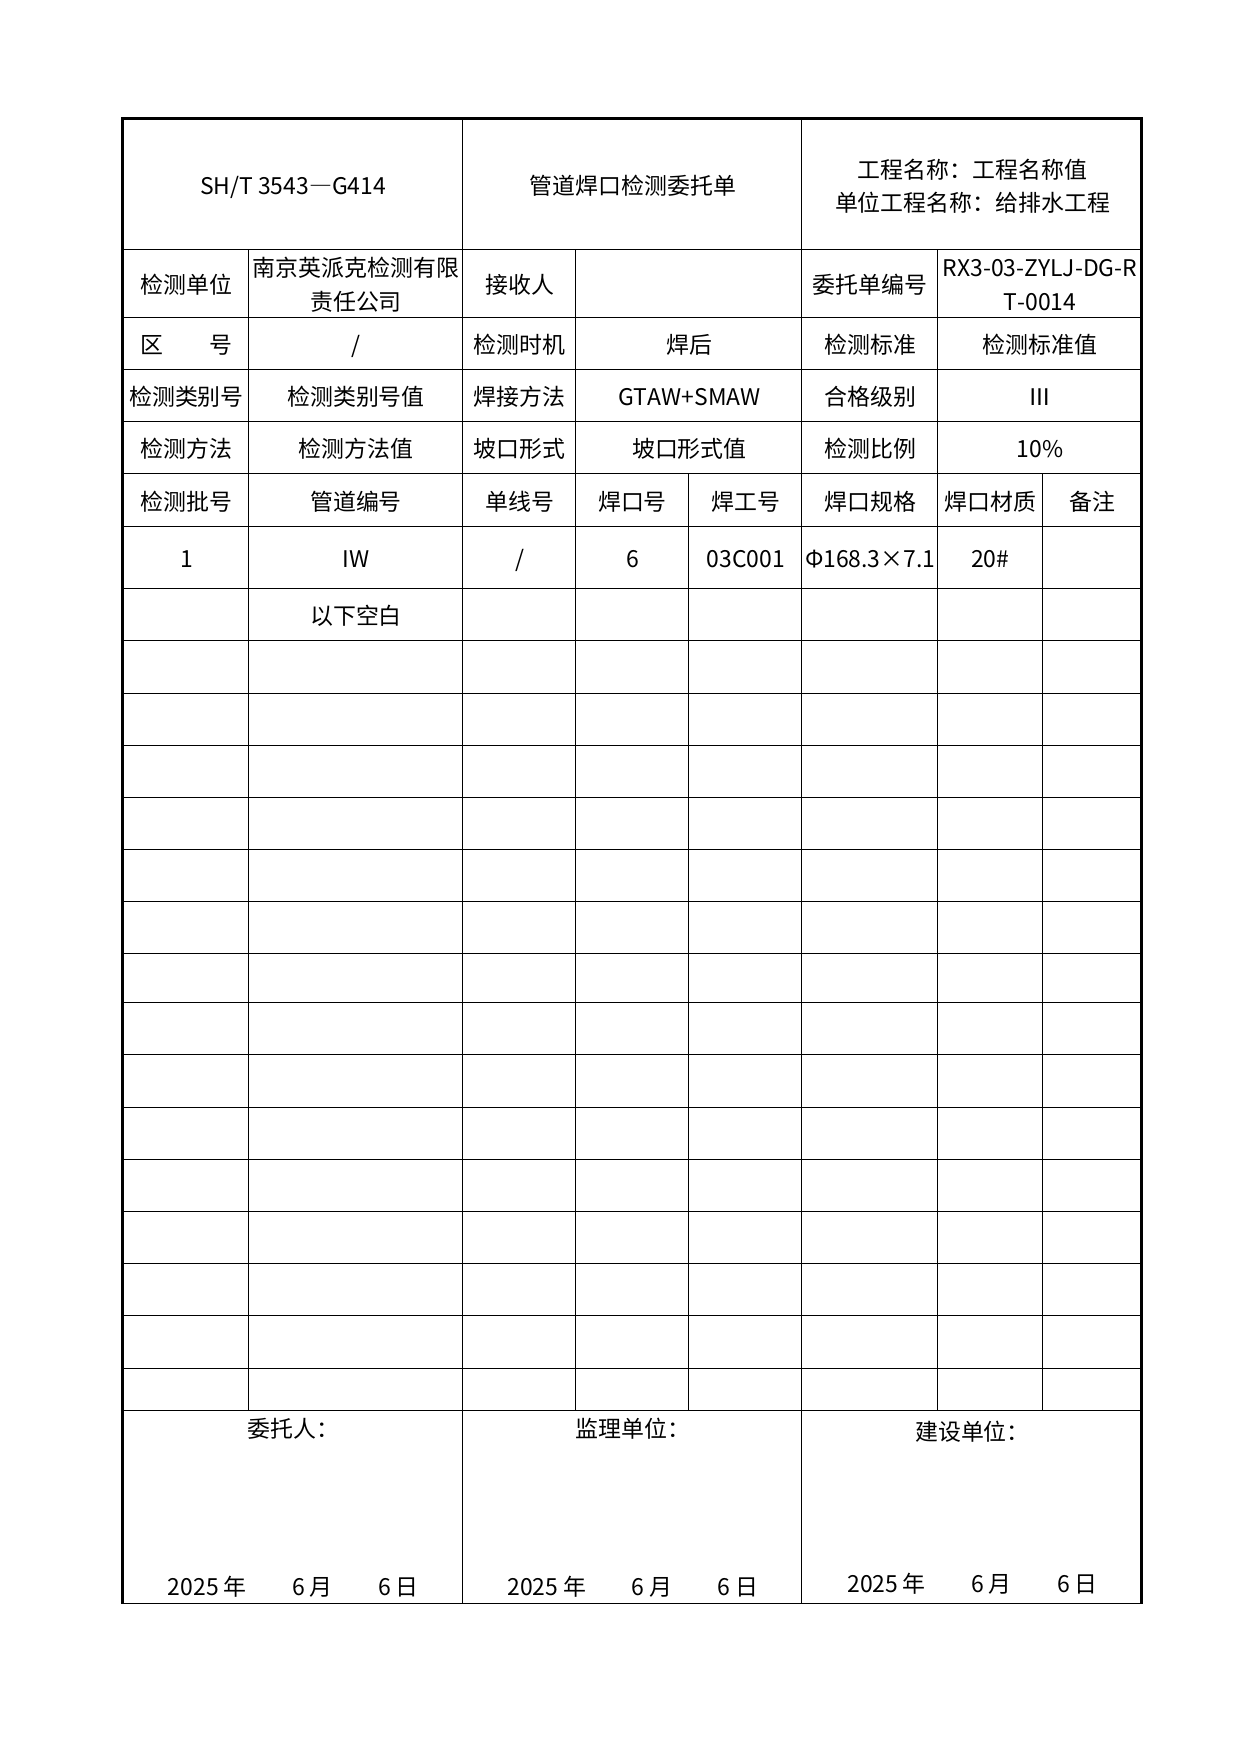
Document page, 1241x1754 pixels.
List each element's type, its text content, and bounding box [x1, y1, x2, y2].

table_cell 管道编号 [249, 474, 462, 526]
table_cell [249, 1264, 462, 1315]
table_cell [124, 798, 248, 849]
table_cell [576, 1160, 688, 1211]
table_cell [802, 954, 937, 1002]
table_cell / [463, 527, 575, 588]
table_cell [1043, 1316, 1140, 1367]
table_cell [124, 850, 248, 901]
table_cell [249, 798, 462, 849]
table_cell [938, 798, 1042, 849]
table_cell [249, 850, 462, 901]
table_cell [689, 1160, 801, 1211]
table_cell [802, 641, 937, 692]
table_cell [938, 1264, 1042, 1315]
table_cell 坡口形式值 [576, 422, 801, 473]
table_cell [1043, 1264, 1140, 1315]
table_cell [463, 1108, 575, 1159]
table_cell Ⅲ [938, 370, 1140, 421]
table_header 管道焊口检测委托单 [463, 120, 801, 249]
table_cell [463, 1264, 575, 1315]
table_cell [938, 1369, 1042, 1410]
table_cell [802, 1369, 937, 1410]
table_cell [576, 1316, 688, 1367]
table_cell [249, 954, 462, 1002]
table_cell [802, 902, 937, 953]
table_cell [249, 1212, 462, 1263]
table_cell [689, 1316, 801, 1367]
table_cell 接收人 [463, 250, 575, 317]
table_cell [938, 746, 1042, 797]
table_cell [938, 1316, 1042, 1367]
table_cell [938, 1160, 1042, 1211]
table_cell [689, 1212, 801, 1263]
table_cell [1043, 1003, 1140, 1054]
table_cell [802, 1108, 937, 1159]
table_cell [689, 1264, 801, 1315]
table_cell 单线号 [463, 474, 575, 526]
table_cell [689, 641, 801, 692]
table_cell 检测方法值 [249, 422, 462, 473]
table_cell 检测单位 [124, 250, 248, 317]
table_cell 检测方法 [124, 422, 248, 473]
table_cell [463, 798, 575, 849]
table_cell [124, 1003, 248, 1054]
table_cell [124, 1160, 248, 1211]
table_cell 合格级别 [802, 370, 937, 421]
table_cell [802, 1264, 937, 1315]
table_cell [124, 694, 248, 744]
table_cell [1043, 694, 1140, 744]
table_cell [1043, 798, 1140, 849]
table_cell [802, 746, 937, 797]
table_cell / [249, 318, 462, 369]
table_cell [938, 1003, 1042, 1054]
table_cell [576, 589, 688, 640]
table_cell [463, 746, 575, 797]
table_cell 坡口形式 [463, 422, 575, 473]
table_cell [249, 1108, 462, 1159]
table_cell 检测时机 [463, 318, 575, 369]
table_cell [689, 694, 801, 744]
table_cell [249, 1003, 462, 1054]
table_cell [689, 746, 801, 797]
table_cell [463, 902, 575, 953]
table_cell [124, 589, 248, 640]
table_cell [802, 1003, 937, 1054]
table_cell [124, 1369, 248, 1410]
table_cell [124, 746, 248, 797]
table_cell [689, 1055, 801, 1107]
table_cell [463, 1369, 575, 1410]
table_cell 检测类别号 [124, 370, 248, 421]
table_cell [1043, 1369, 1140, 1410]
table_cell [938, 902, 1042, 953]
table_cell 20# [938, 527, 1042, 588]
table_header 工程名称：工程名称值 单位工程名称：给排水工程 [802, 120, 1140, 249]
table_cell [463, 694, 575, 744]
table_cell [689, 954, 801, 1002]
table_cell [802, 850, 937, 901]
table_cell 监理单位： 2025年 6月 6日 [463, 1411, 801, 1602]
table_cell [938, 694, 1042, 744]
table_cell [1043, 1160, 1140, 1211]
table_cell [1043, 641, 1140, 692]
table_cell 焊口材质 [938, 474, 1042, 526]
table_cell [463, 1003, 575, 1054]
table_cell [249, 641, 462, 692]
table_cell [1043, 954, 1140, 1002]
table_cell [576, 250, 801, 317]
table_cell 03C001 [689, 527, 801, 588]
table_cell [576, 1212, 688, 1263]
table_cell [802, 1160, 937, 1211]
table_cell [802, 694, 937, 744]
table_cell 检测类别号值 [249, 370, 462, 421]
table_cell [249, 902, 462, 953]
table_cell 区 号 [124, 318, 248, 369]
table_cell [802, 1212, 937, 1263]
table_cell [463, 1316, 575, 1367]
table_cell 1 [124, 527, 248, 588]
table_cell [576, 1108, 688, 1159]
table_cell 焊工号 [689, 474, 801, 526]
table_cell [802, 1316, 937, 1367]
table_cell [576, 902, 688, 953]
table_cell [1043, 746, 1140, 797]
table_cell [124, 1264, 248, 1315]
table_cell [1043, 527, 1140, 588]
table_cell [1043, 902, 1140, 953]
table_cell [463, 589, 575, 640]
table_cell [576, 641, 688, 692]
table_cell 检测标准 [802, 318, 937, 369]
table_cell [124, 1212, 248, 1263]
table_cell [124, 641, 248, 692]
table_cell [938, 641, 1042, 692]
table_cell [938, 1055, 1042, 1107]
table_cell 检测批号 [124, 474, 248, 526]
table_cell [1043, 1212, 1140, 1263]
table_cell 委托人： 2025年 6月 6日 [124, 1411, 462, 1602]
table_cell RX3-03-ZYLJ-DG-RT-0014 [938, 250, 1140, 317]
table_cell [802, 589, 937, 640]
table_cell [938, 850, 1042, 901]
table_cell [689, 850, 801, 901]
table_cell [463, 1055, 575, 1107]
table_cell [689, 589, 801, 640]
table_cell [576, 746, 688, 797]
table_cell GTAW+SMAW [576, 370, 801, 421]
table_cell [689, 1108, 801, 1159]
table_cell 10% [938, 422, 1140, 473]
table_cell [124, 1108, 248, 1159]
table_cell 检测标准值 [938, 318, 1140, 369]
table_cell 焊接方法 [463, 370, 575, 421]
table_cell [463, 850, 575, 901]
table_cell [1043, 850, 1140, 901]
table_cell [249, 1369, 462, 1410]
table_cell [124, 1055, 248, 1107]
table_cell [1043, 589, 1140, 640]
table_cell [249, 1160, 462, 1211]
table_header SH/T 3543—G414 [124, 120, 462, 249]
table_cell [802, 1055, 937, 1107]
table_cell [689, 1369, 801, 1410]
table_cell 委托单编号 [802, 250, 937, 317]
table_cell IW [249, 527, 462, 588]
table_cell [576, 954, 688, 1002]
table_cell 检测比例 [802, 422, 937, 473]
table_cell [249, 1316, 462, 1367]
table_cell [124, 954, 248, 1002]
table_cell 焊口规格 [802, 474, 937, 526]
table_cell [576, 1369, 688, 1410]
table_cell [463, 641, 575, 692]
table_cell 6 [576, 527, 688, 588]
table_cell [576, 1003, 688, 1054]
table_cell [576, 694, 688, 744]
table_cell [689, 902, 801, 953]
table_cell [463, 1212, 575, 1263]
table_cell Φ168.3×7.1 [802, 527, 937, 588]
table_cell [1043, 1108, 1140, 1159]
table_cell [249, 1055, 462, 1107]
table_cell 建设单位： 2025年 6月 6日 [802, 1411, 1140, 1602]
table_cell 以下空白 [249, 589, 462, 640]
table_cell [689, 1003, 801, 1054]
table_cell [576, 1264, 688, 1315]
table_cell 南京英派克检测有限责任公司 [249, 250, 462, 317]
table_cell [938, 1212, 1042, 1263]
table_cell [938, 954, 1042, 1002]
table_cell [124, 902, 248, 953]
table_cell [576, 1055, 688, 1107]
table_cell [249, 746, 462, 797]
table_cell [938, 589, 1042, 640]
table_cell [249, 694, 462, 744]
table_cell [938, 1108, 1042, 1159]
table_cell [1043, 1055, 1140, 1107]
table_cell [576, 850, 688, 901]
table_cell 焊后 [576, 318, 801, 369]
table_cell [463, 1160, 575, 1211]
table_cell [802, 798, 937, 849]
table_cell [576, 798, 688, 849]
table_cell [463, 954, 575, 1002]
table_cell 备注 [1043, 474, 1140, 526]
table_cell 焊口号 [576, 474, 688, 526]
table_cell [689, 798, 801, 849]
table_cell [124, 1316, 248, 1367]
